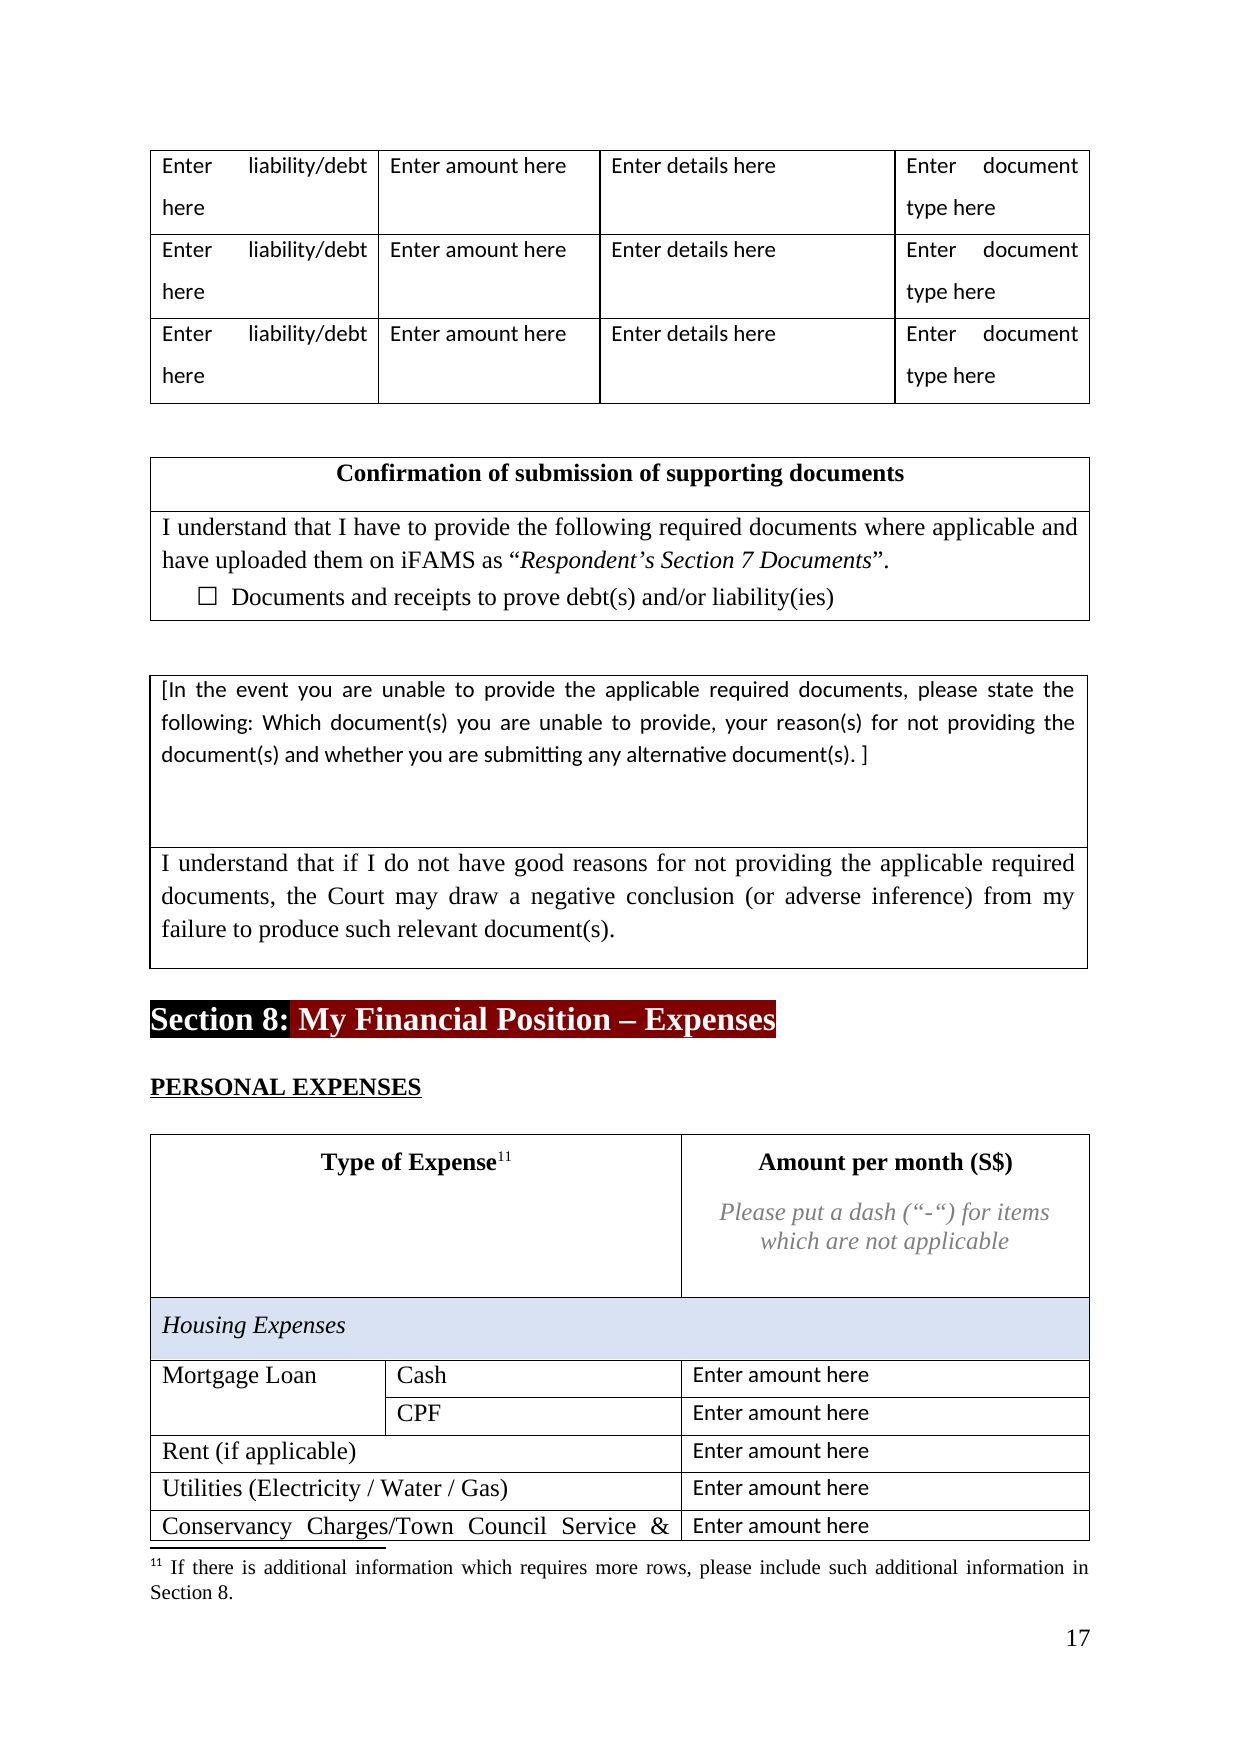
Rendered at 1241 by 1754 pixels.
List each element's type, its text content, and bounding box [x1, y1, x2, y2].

table_cell Utilities (Electricity / Water / Gas) [151, 1473, 681, 1510]
table_cell I understand that if I do not have good reasons for not providing the applicable required documents, the Court may draw a negative conclusion (or adverse inference) from my failure to produce such relevant document(s). [151, 848, 1087, 967]
table_cell Cash [386, 1361, 681, 1397]
text PERSONAL EXPENSES [150, 1072, 1090, 1101]
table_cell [151, 1511, 681, 1540]
table_header Type of Expense [151, 1135, 681, 1297]
table_cell Housing Expenses [151, 1298, 1089, 1359]
table_header Confirmation of submission of supporting documents [151, 458, 1089, 511]
table_header [151, 676, 1087, 847]
table_cell I understand that I have to provide the following required documents where applicable and have uploaded them on iFAMS as “Respondent’s Section 7 Documents”. Documents and receipts to prove debt(s) and/or liability(ies) [151, 512, 1089, 620]
table_cell CPF [386, 1398, 681, 1435]
table_cell Mortgage Loan [151, 1361, 385, 1435]
table_header Amount per month (S$) Please put a dash (“-“) for items which are not applicable [682, 1135, 1089, 1297]
table_cell Rent (if applicable) [151, 1436, 681, 1472]
subtitle Section 8: My Financial Position – Expenses [150, 999, 1090, 1038]
